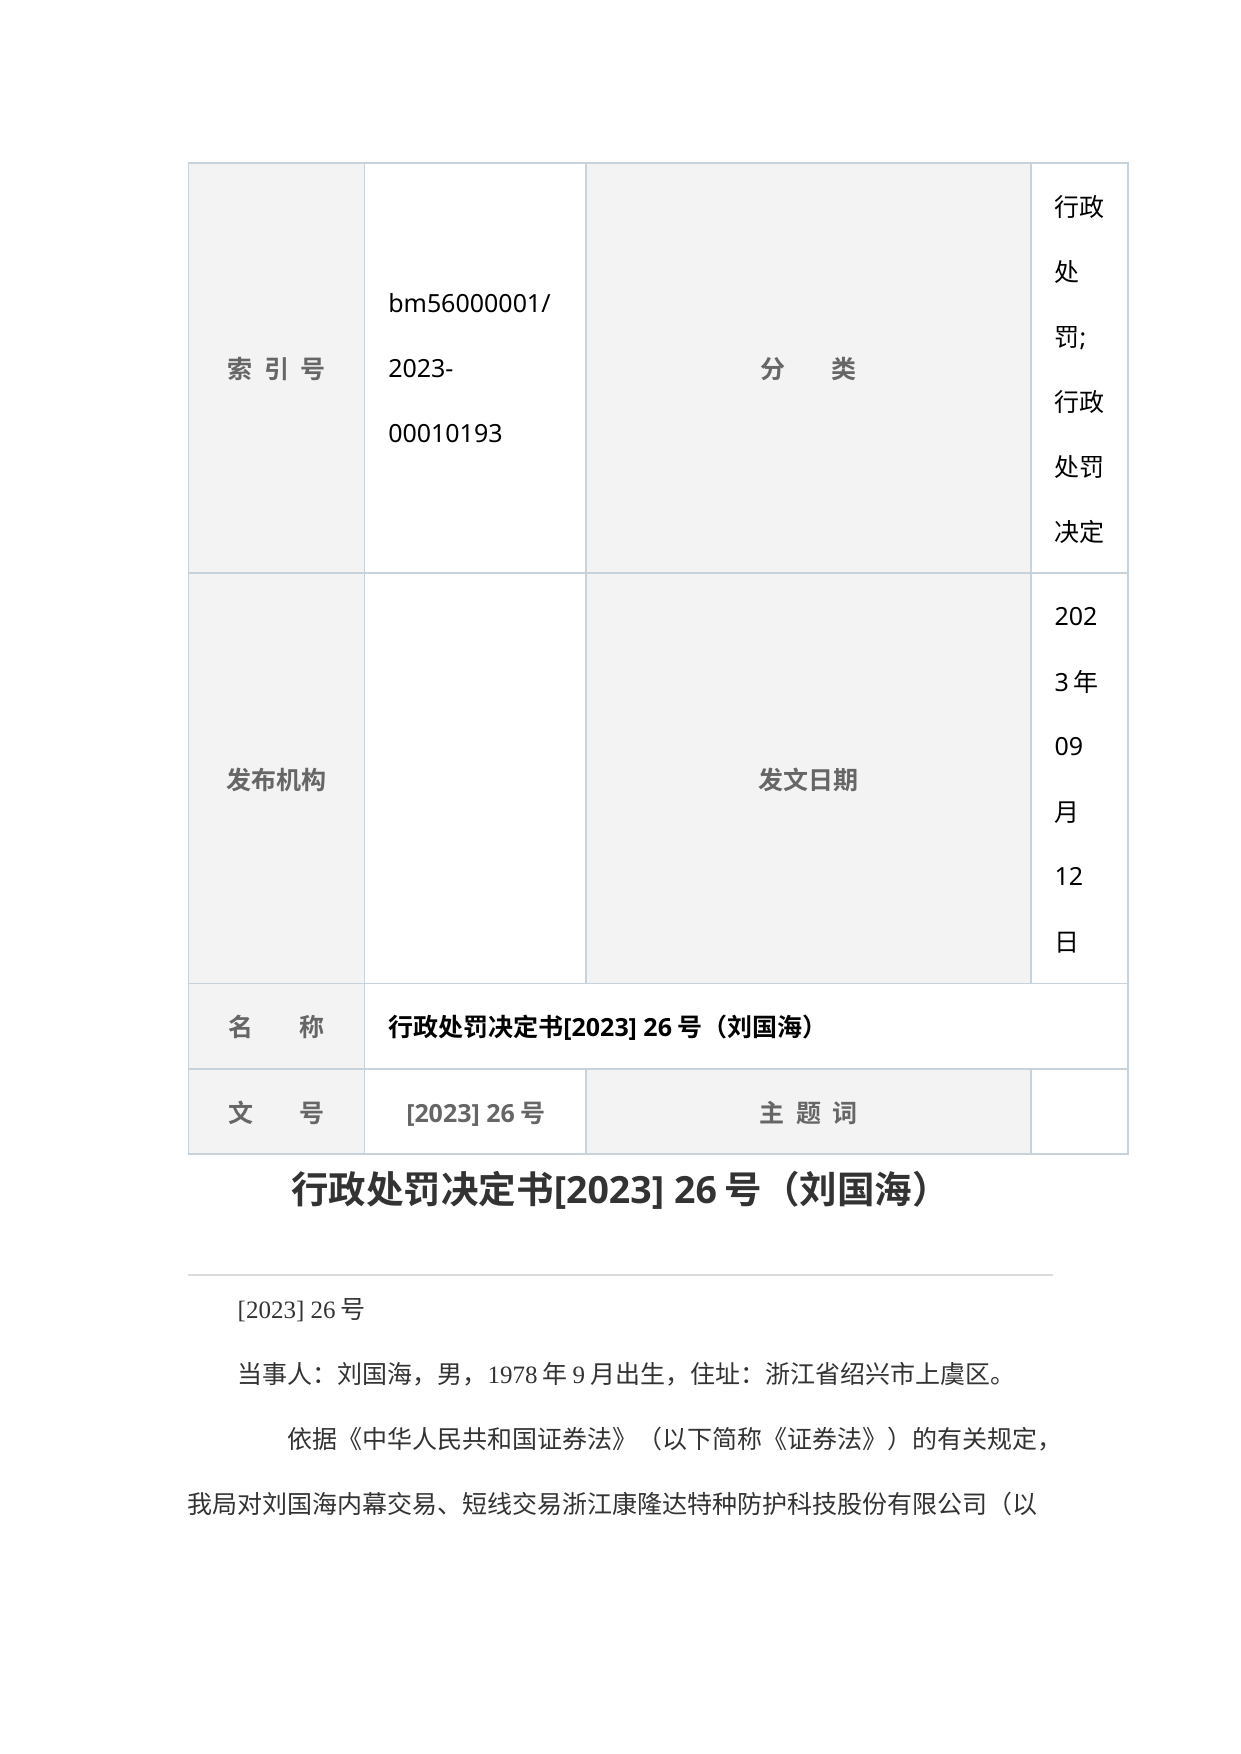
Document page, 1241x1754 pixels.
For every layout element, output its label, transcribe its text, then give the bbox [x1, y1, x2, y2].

table_cell 发布机构 [189, 574, 364, 983]
table_cell 名 称 [189, 984, 364, 1068]
table_cell [2023] 26号 [365, 1070, 585, 1153]
table_header 索 引 号 [189, 164, 364, 572]
table_cell 发文日期 [587, 574, 1030, 983]
table_cell [1032, 1070, 1127, 1153]
table_header bm56000001/2023-00010193 [365, 164, 585, 572]
table_cell 文 号 [189, 1070, 364, 1153]
text 当事人：刘国海，男，1978年9月出生，住址：浙江省绍兴市上虞区。 [187, 1341, 1053, 1406]
table_header 分 类 [587, 164, 1030, 572]
table_header 行政处罚;行政处罚决定 [1032, 164, 1127, 572]
table_cell 2023年09月12日 [1032, 574, 1127, 983]
text 行政处罚决定书[2023] 26号（刘国海） [187, 1155, 1053, 1276]
text [2023] 26号 [187, 1276, 1053, 1341]
table_cell [365, 574, 585, 983]
table_cell 主 题 词 [587, 1070, 1030, 1153]
table_cell 行政处罚决定书[2023] 26号（刘国海） [365, 984, 1127, 1068]
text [187, 1406, 1053, 1536]
